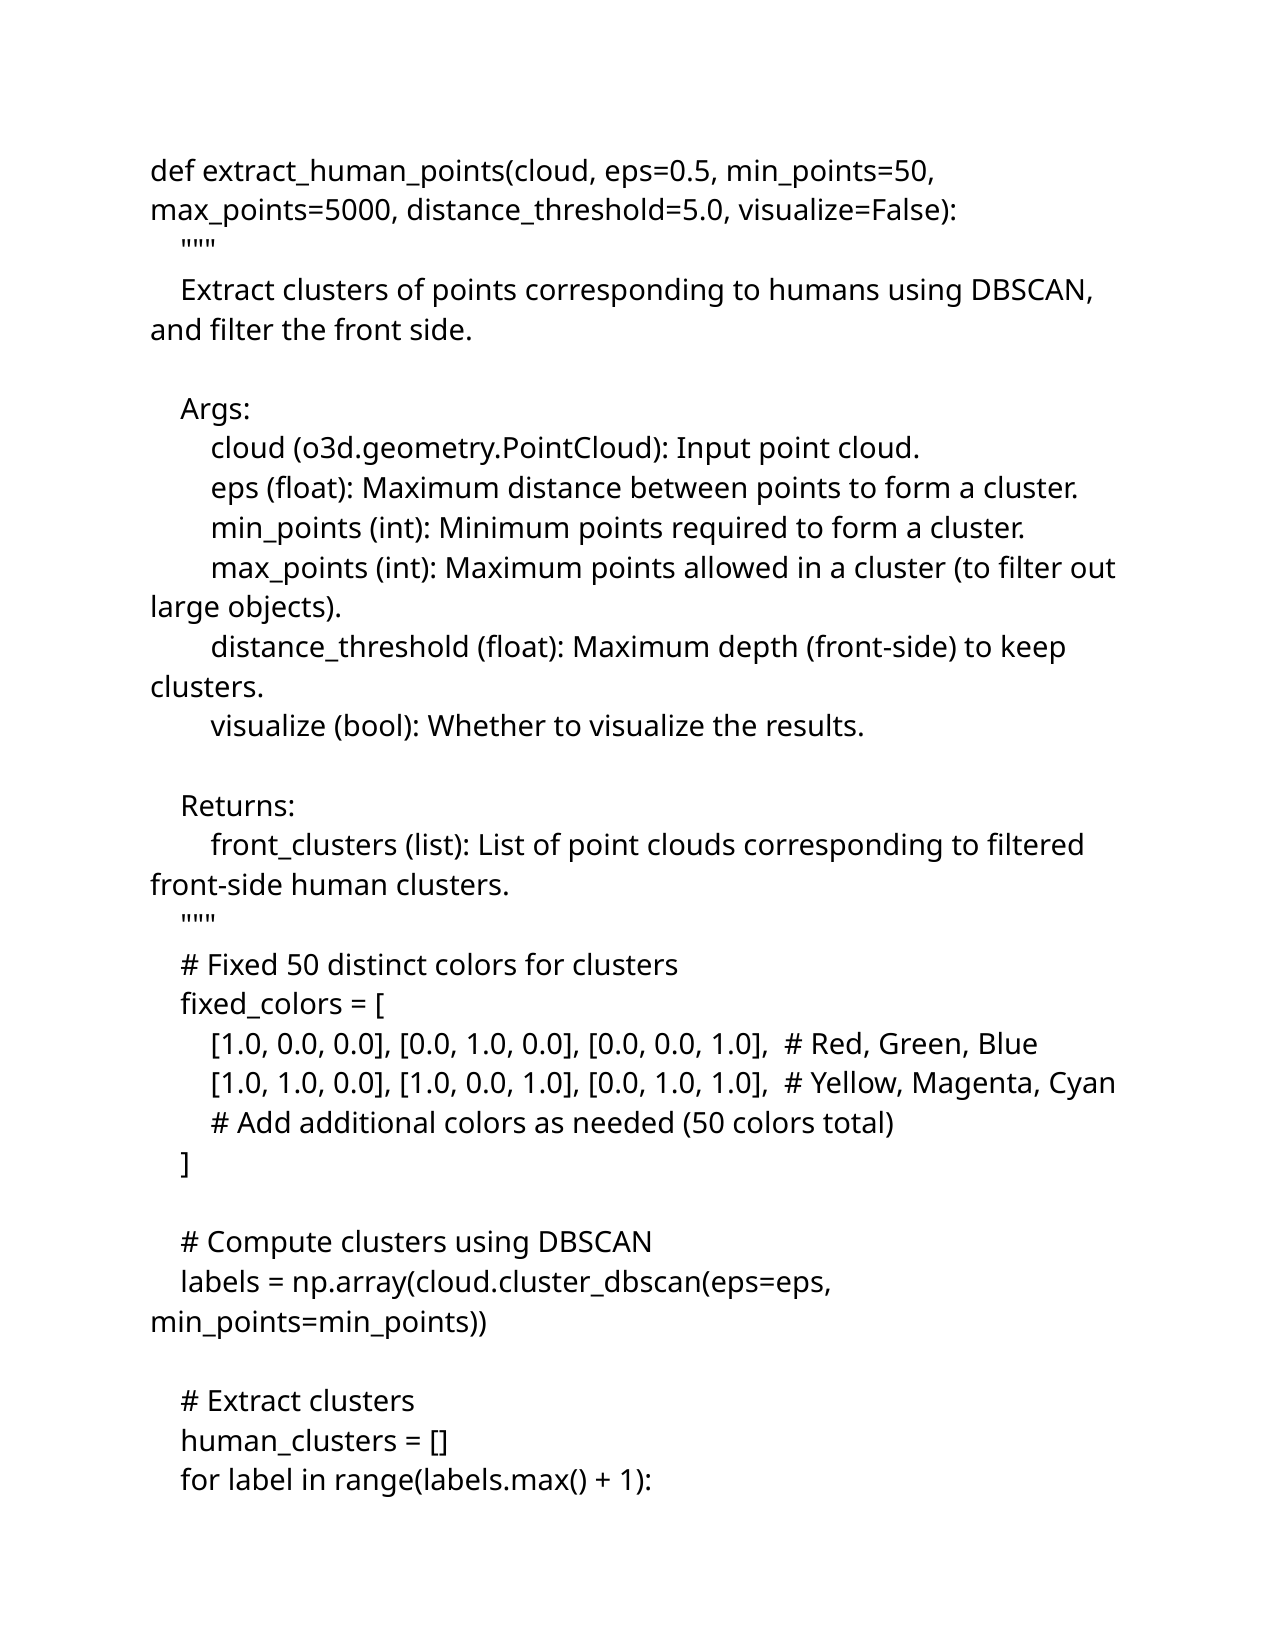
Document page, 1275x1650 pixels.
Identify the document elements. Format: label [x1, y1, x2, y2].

text [150, 150, 1125, 1499]
